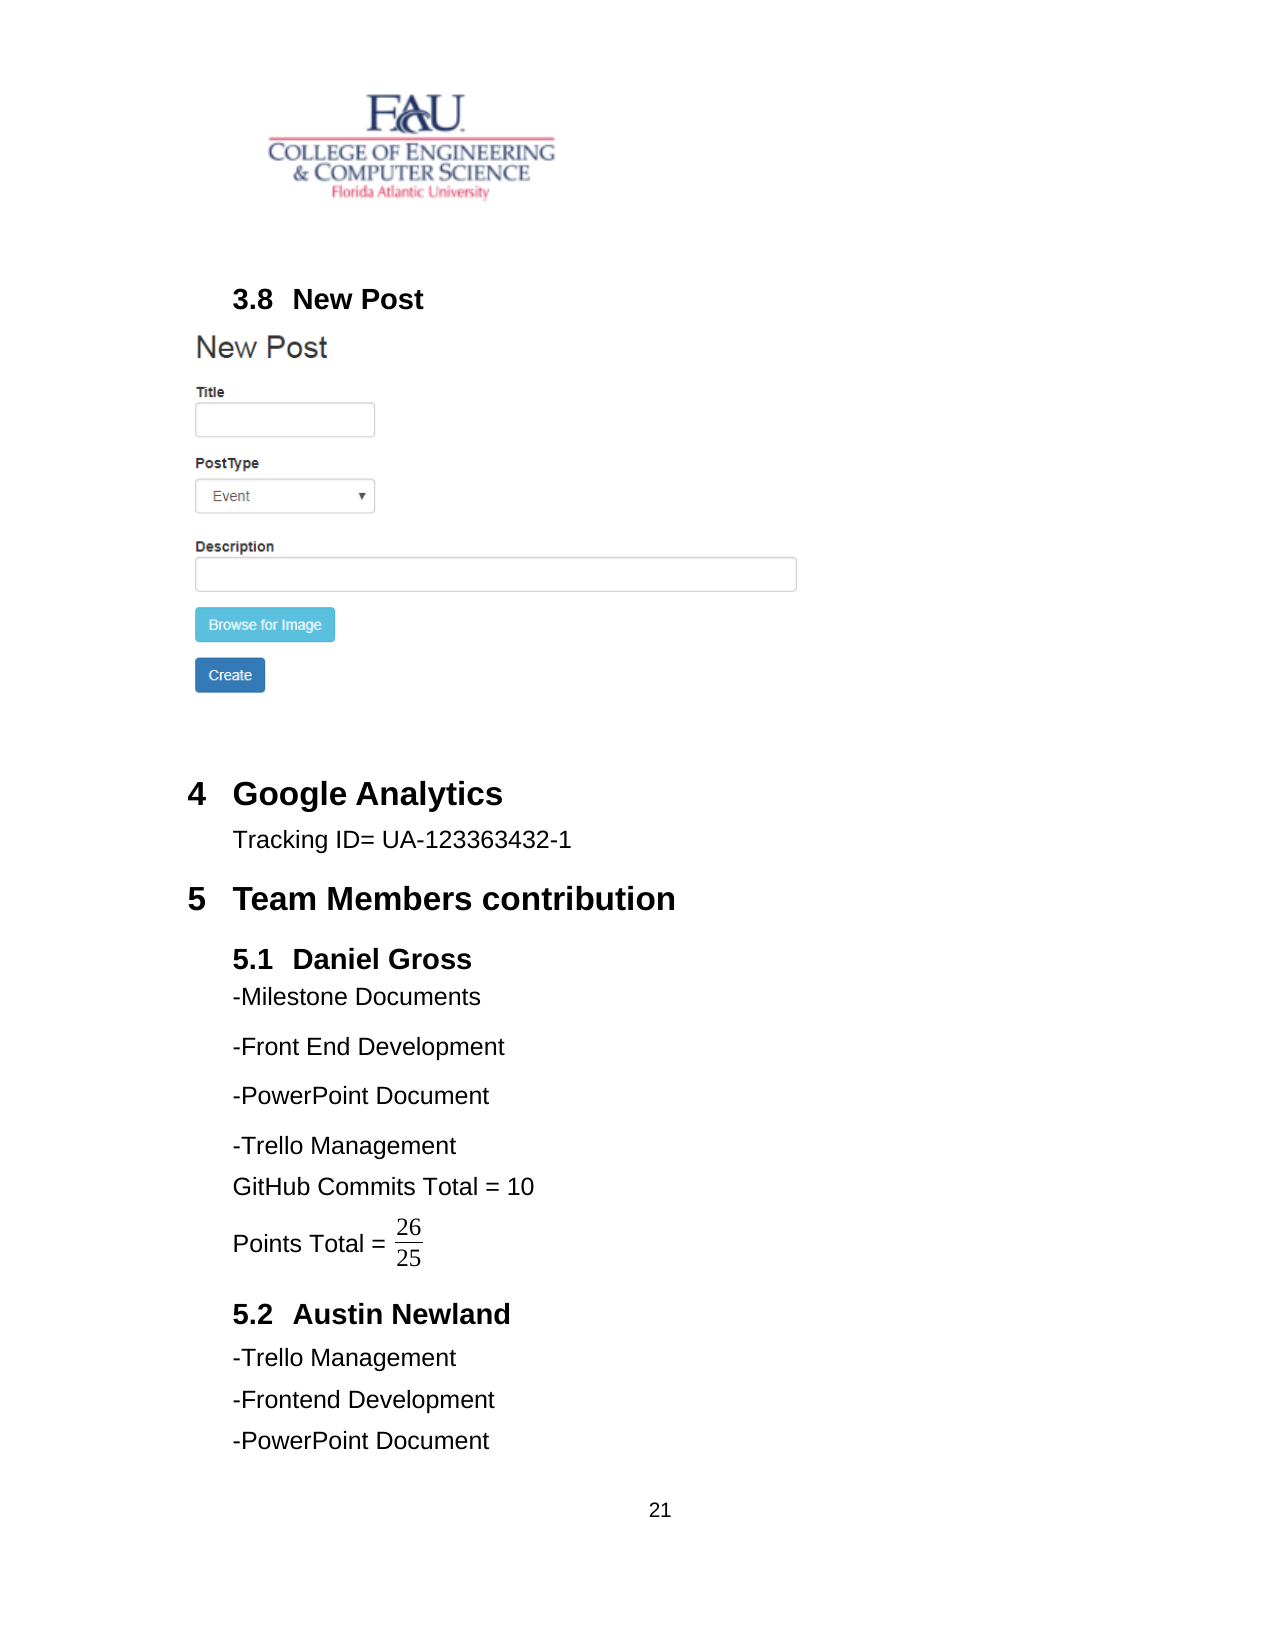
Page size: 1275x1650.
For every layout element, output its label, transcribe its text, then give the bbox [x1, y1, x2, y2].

text Tracking ID= UA-123363432-1 [232, 825, 1087, 854]
text GitHub Commits Total = 10 [232, 1172, 1087, 1201]
text -Trello Management [232, 1131, 1087, 1160]
text Points Total = [232, 1213, 1087, 1272]
picture [187, 321, 803, 705]
subtitle New Post [232, 282, 1087, 315]
subtitle Google Analytics [187, 774, 1087, 813]
subtitle Team Members contribution [187, 879, 1087, 917]
text -PowerPoint Document [232, 1081, 1087, 1110]
text -PowerPoint Document [187, 1426, 1087, 1455]
subtitle Daniel Gross [232, 942, 1087, 976]
text -Milestone Documents [232, 982, 1087, 1011]
text -Trello Management [187, 1343, 1087, 1372]
subtitle Austin Newland [232, 1297, 1087, 1331]
picture [250, 87, 571, 208]
text -Front End Development [232, 1032, 1087, 1061]
text -Frontend Development [187, 1385, 1087, 1413]
